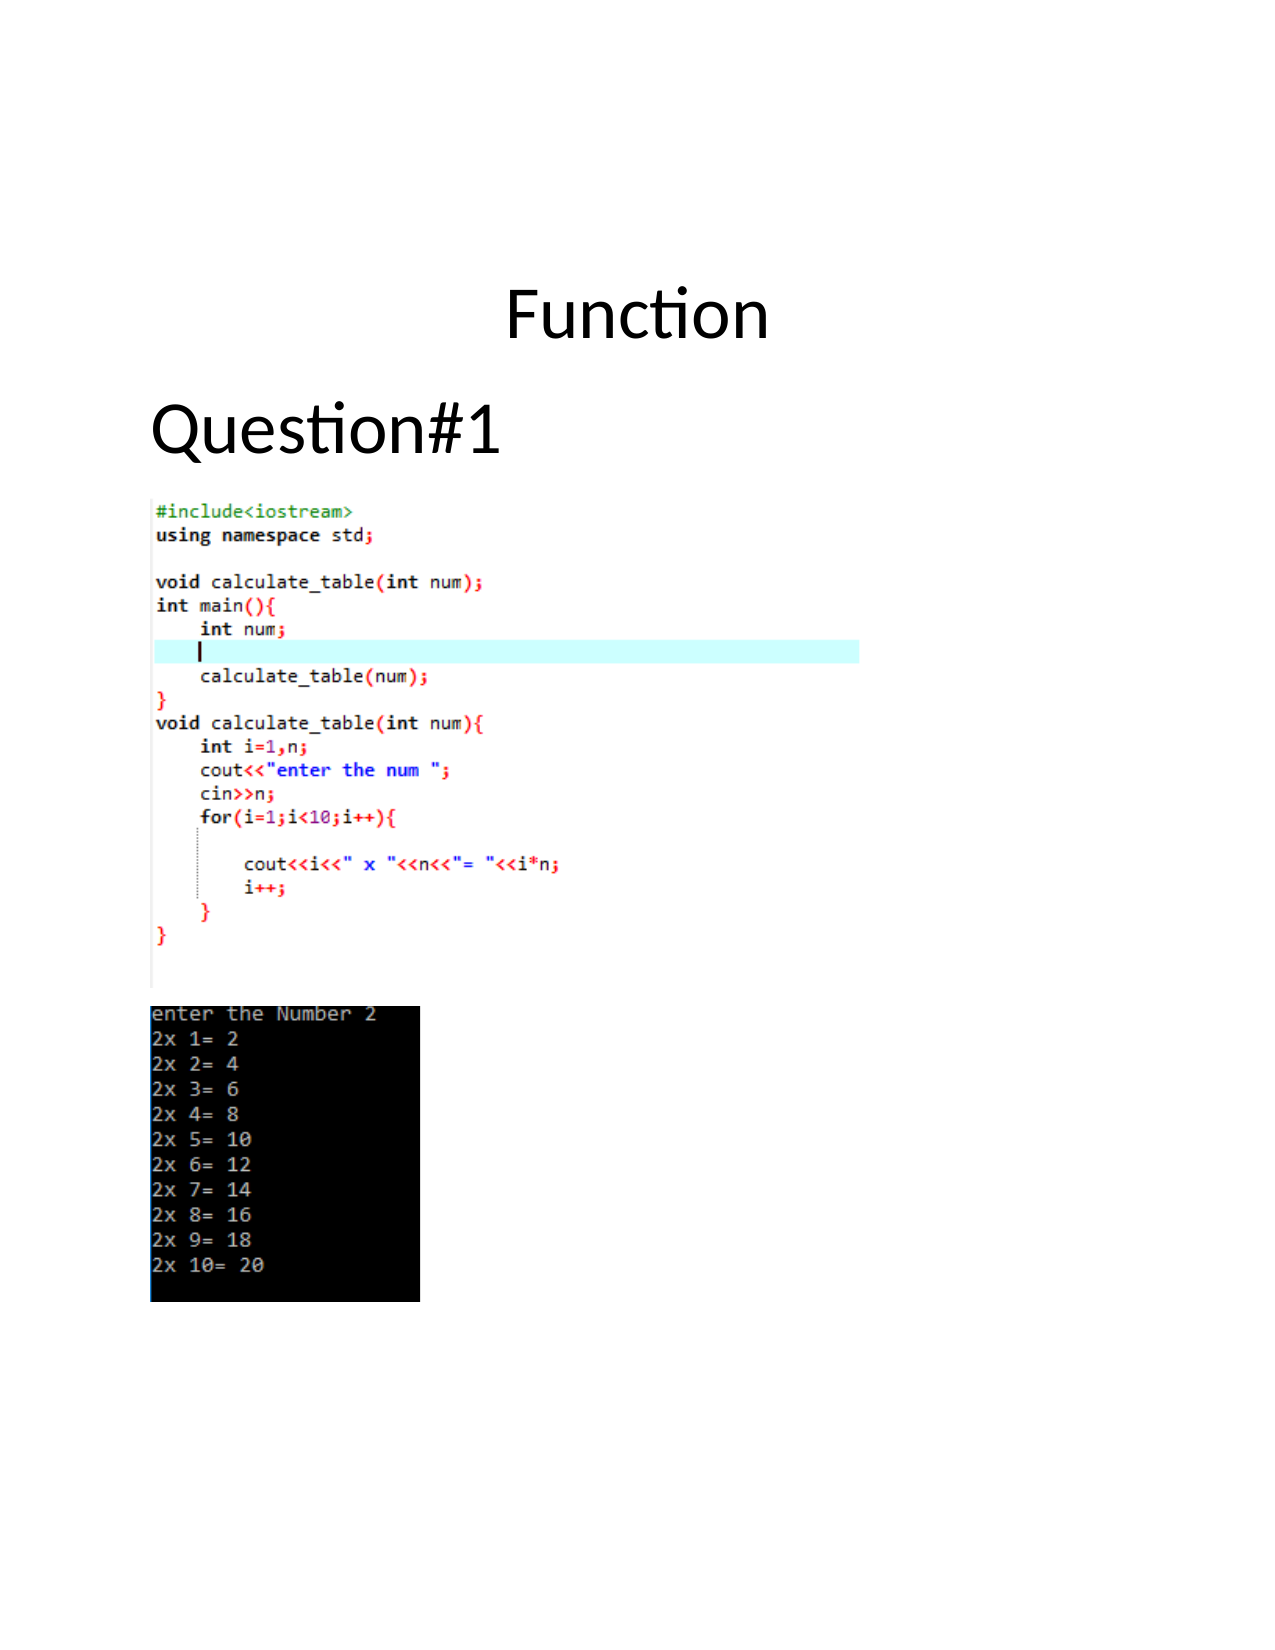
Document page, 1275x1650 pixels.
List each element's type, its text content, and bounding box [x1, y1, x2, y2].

picture [150, 1006, 421, 1302]
text Question#1 [150, 381, 1125, 473]
text Function [150, 266, 1125, 357]
picture [150, 496, 860, 988]
